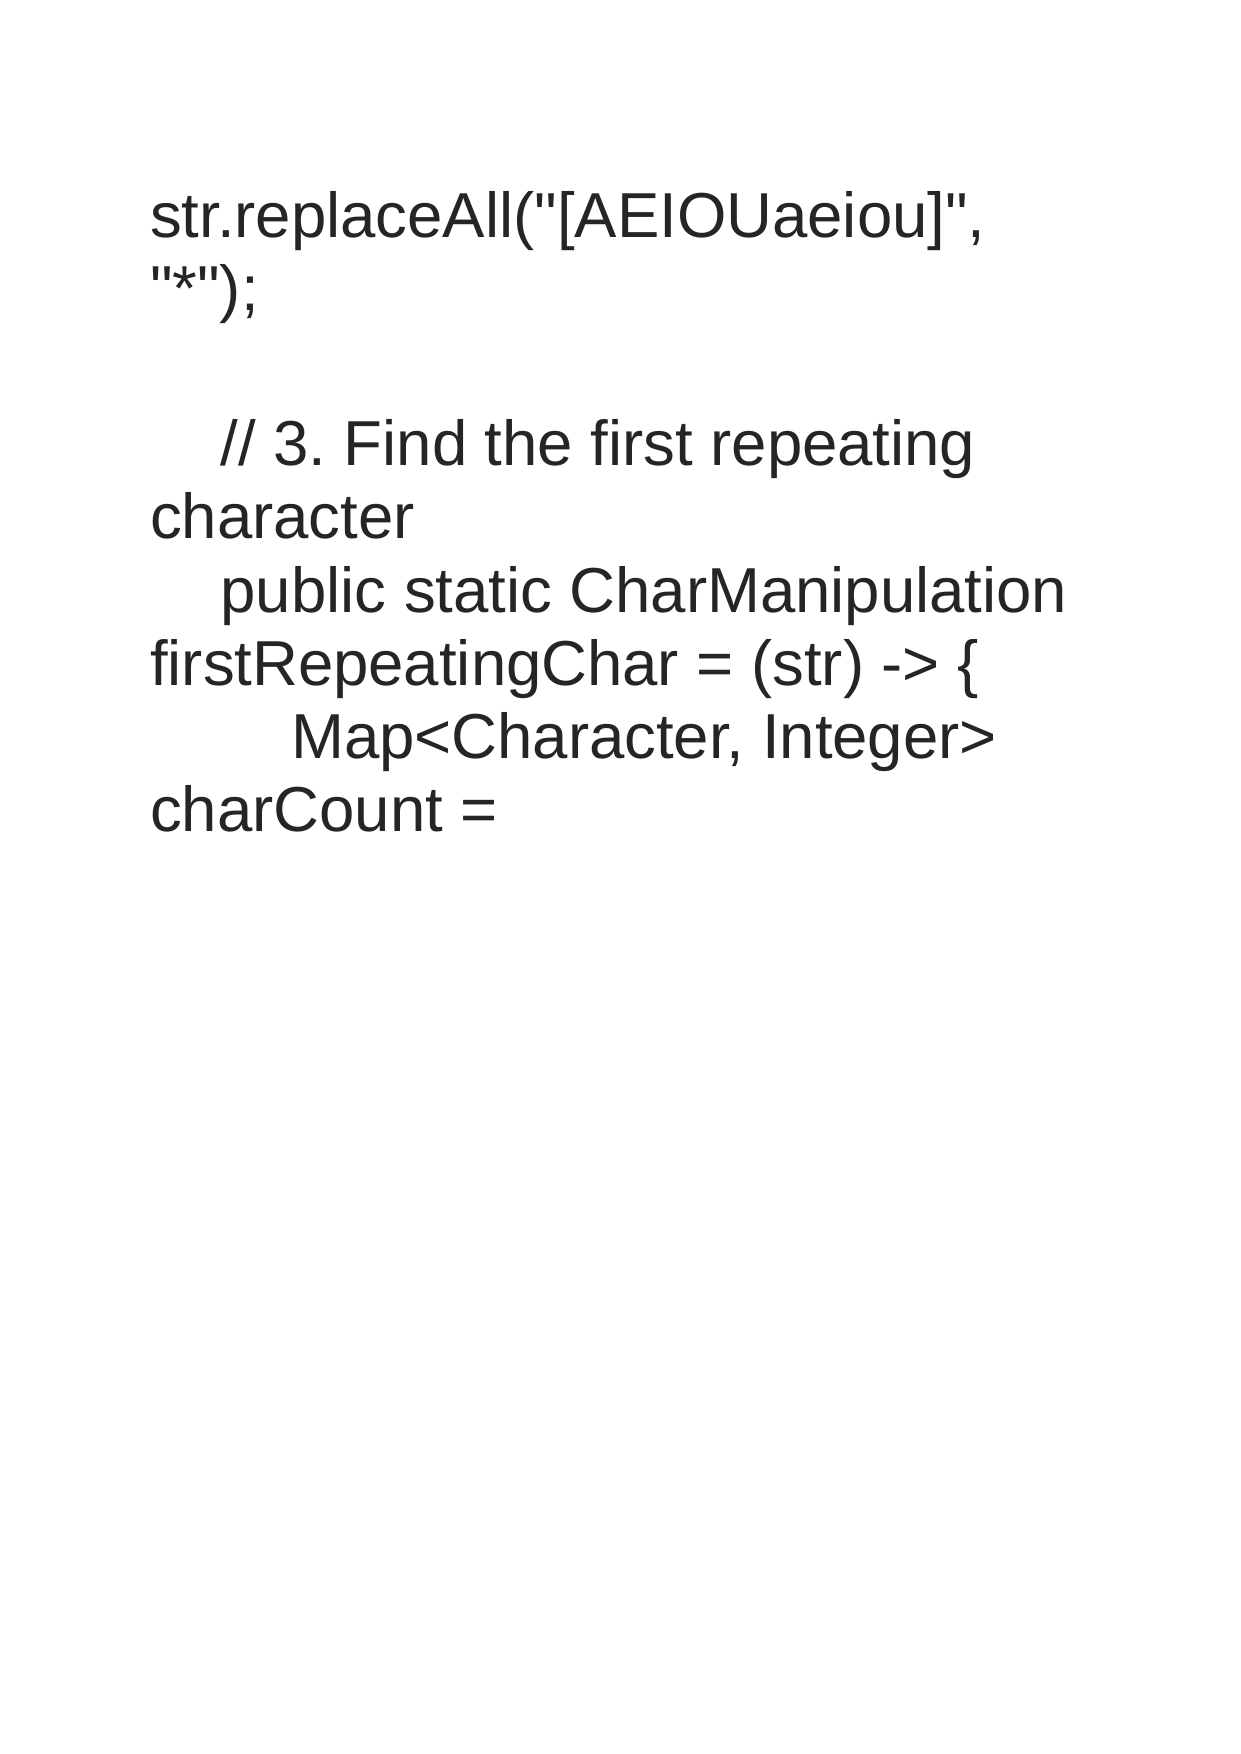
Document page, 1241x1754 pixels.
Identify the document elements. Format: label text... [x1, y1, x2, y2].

text public static CharManipulation firstRepeatingChar = (str) -> { [150, 558, 1090, 705]
text Map<Character, Integer> charCount = [150, 705, 1090, 851]
text str.replaceAll("[AEIOUaeiou]", "*"); [150, 150, 1090, 330]
text // 3. Find the first repeating character [150, 412, 1090, 558]
